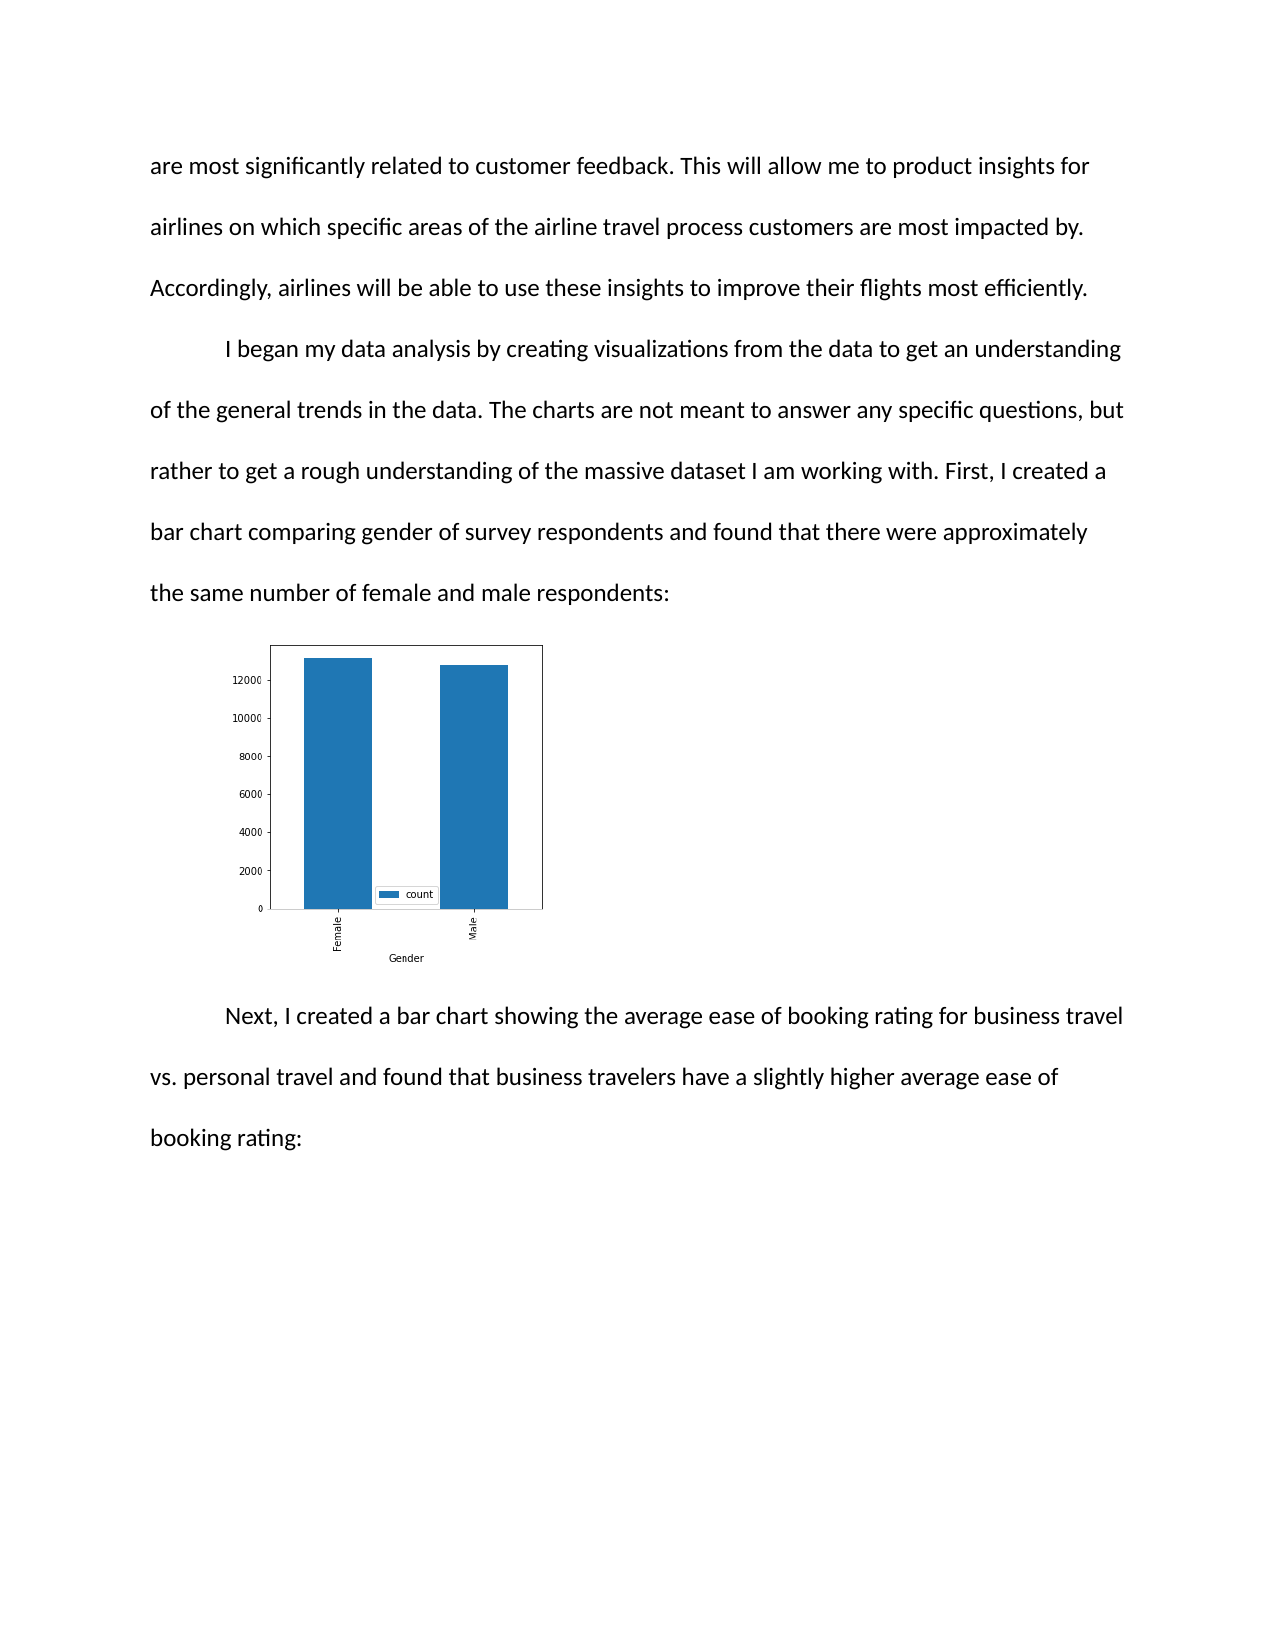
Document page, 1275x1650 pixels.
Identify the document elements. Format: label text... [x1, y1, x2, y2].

text I began my data analysis by creating visualizations from the data to get an understanding of the general trends in the data. The charts are not meant to answer any specific questions, but rather to get a rough understanding of the massive dataset I am working with. First, I created a bar chart comparing gender of survey respondents and found that there were approximately the same number of female and male respondents: [150, 333, 1125, 608]
picture [225, 638, 548, 970]
text Next, I created a bar chart showing the average ease of booking rating for business travel vs. personal travel and found that business travelers have a slightly higher average ease of booking rating: [150, 1000, 1125, 1153]
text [150, 150, 1125, 303]
